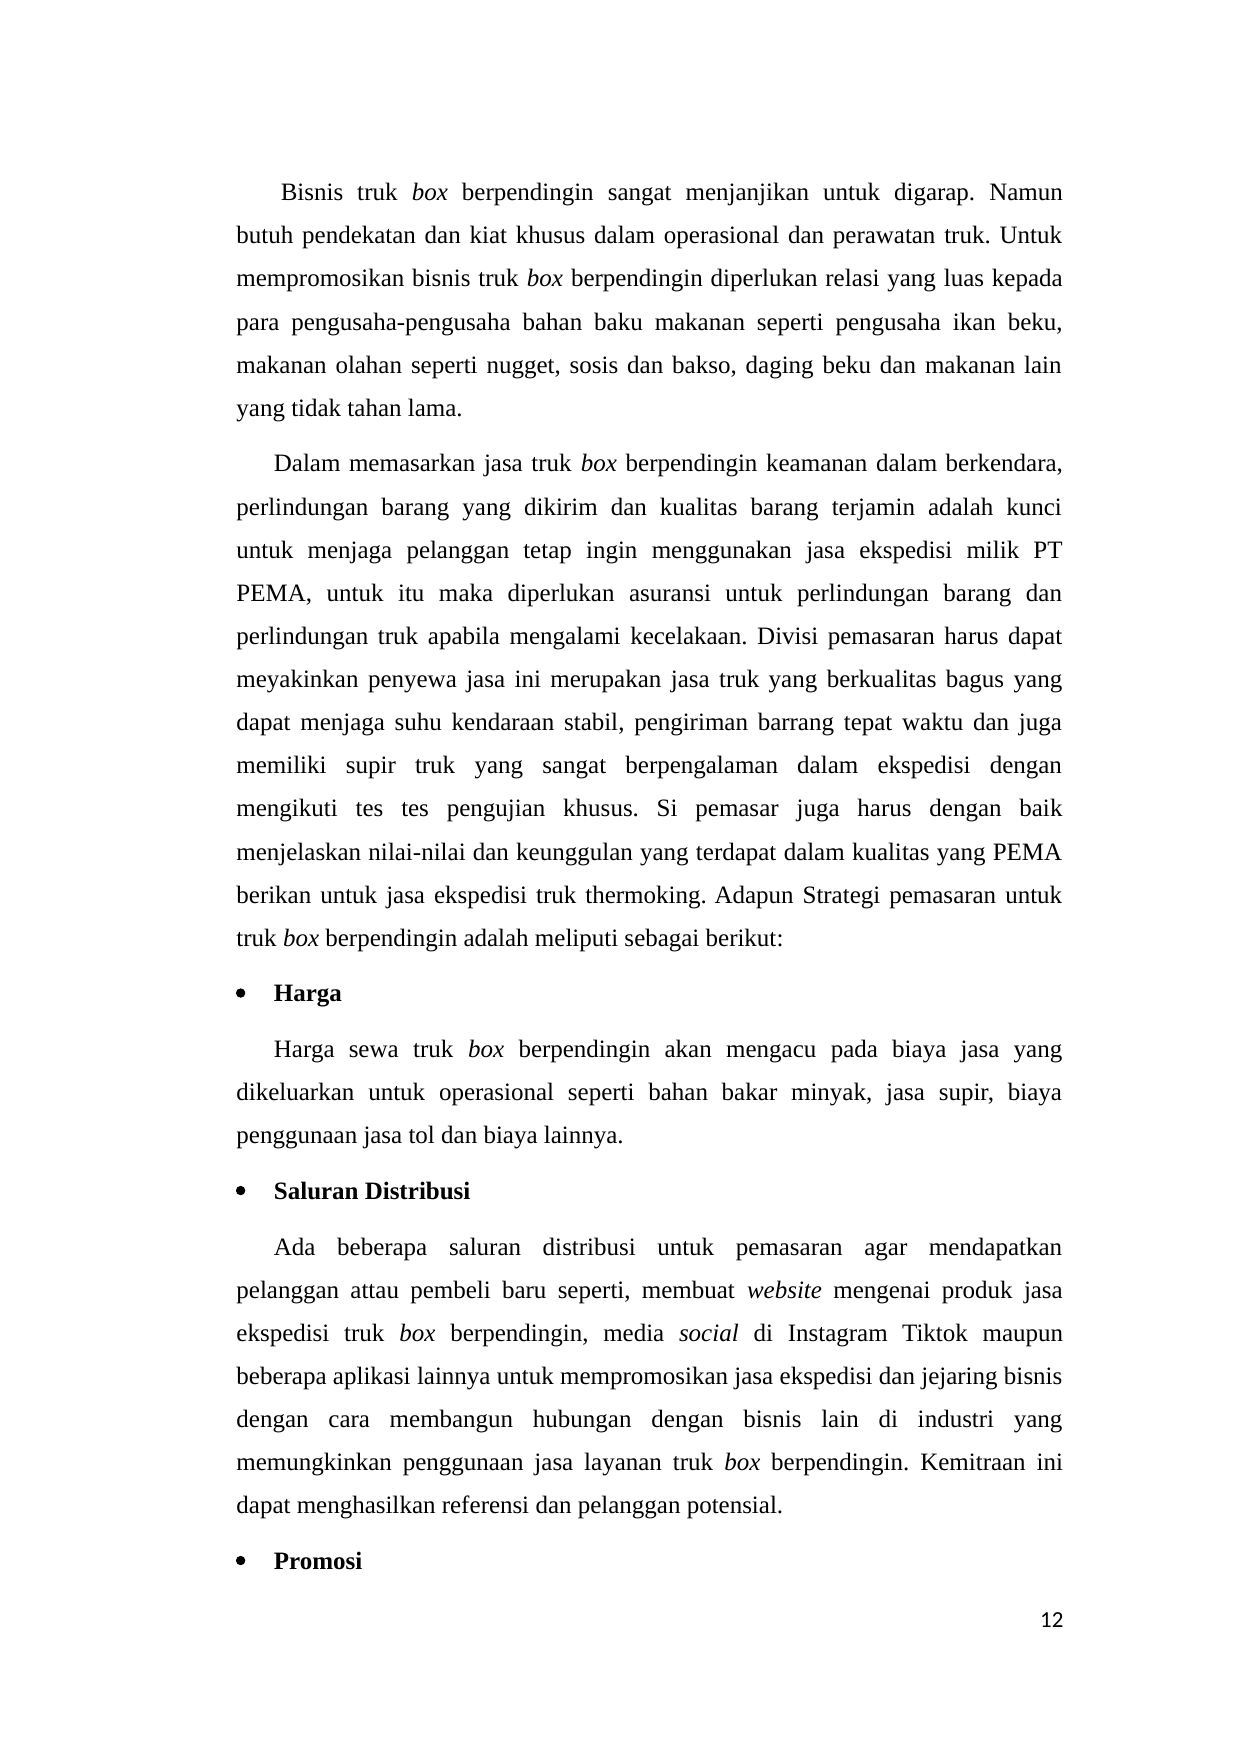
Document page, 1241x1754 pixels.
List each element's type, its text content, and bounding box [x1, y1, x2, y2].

text Bisnis truk box berpendingin sangat menjanjikan untuk digarap. Namun butuh pendekatan dan kiat khusus dalam operasional dan perawatan truk. Untuk mempromosikan bisnis truk box berpendingin diperlukan relasi yang luas kepada para pengusaha-pengusaha bahan baku makanan seperti pengusaha ikan beku, makanan olahan seperti nugget, sosis dan bakso, daging beku dan makanan lain yang tidak tahan lama. [236, 177, 1063, 422]
list Harga [236, 978, 1063, 1007]
text Dalam memasarkan jasa truk box berpendingin keamanan dalam berkendara, perlindungan barang yang dikirim dan kualitas barang terjamin adalah kunci untuk menjaga pelanggan tetap ingin menggunakan jasa ekspedisi milik PT PEMA, untuk itu maka diperlukan asuransi untuk perlindungan barang dan perlindungan truk apabila mengalami kecelakaan. Divisi pemasaran harus dapat meyakinkan penyewa jasa ini merupakan jasa truk yang berkualitas bagus yang dapat menjaga suhu kendaraan stabil, pengiriman barrang tepat waktu dan juga memiliki supir truk yang sangat berpengalaman dalam ekspedisi dengan mengikuti tes tes pengujian khusus. Si pemasar juga harus dengan baik menjelaskan nilai-nilai dan keunggulan yang terdapat dalam kualitas yang PEMA berikan untuk jasa ekspedisi truk thermoking. Adapun Strategi pemasaran untuk truk box berpendingin adalah meliputi sebagai berikut: [236, 448, 1063, 952]
text Ada beberapa saluran distribusi untuk pemasaran agar mendapatkan pelanggan attau pembeli baru seperti, membuat website mengenai produk jasa ekspedisi truk box berpendingin, media social di Instagram Tiktok maupun beberapa aplikasi lainnya untuk mempromosikan jasa ekspedisi dan jejaring bisnis dengan cara membangun hubungan dengan bisnis lain di industri yang memungkinkan penggunaan jasa layanan truk box berpendingin. Kemitraan ini dapat menghasilkan referensi dan pelanggan potensial. [236, 1232, 1063, 1519]
list Promosi [236, 1546, 1063, 1575]
list Saluran Distribusi [236, 1176, 1063, 1205]
text Harga sewa truk box berpendingin akan mengacu pada biaya jasa yang dikeluarkan untuk operasional seperti bahan bakar minyak, jasa supir, biaya penggunaan jasa tol dan biaya lainnya. [236, 1034, 1063, 1149]
